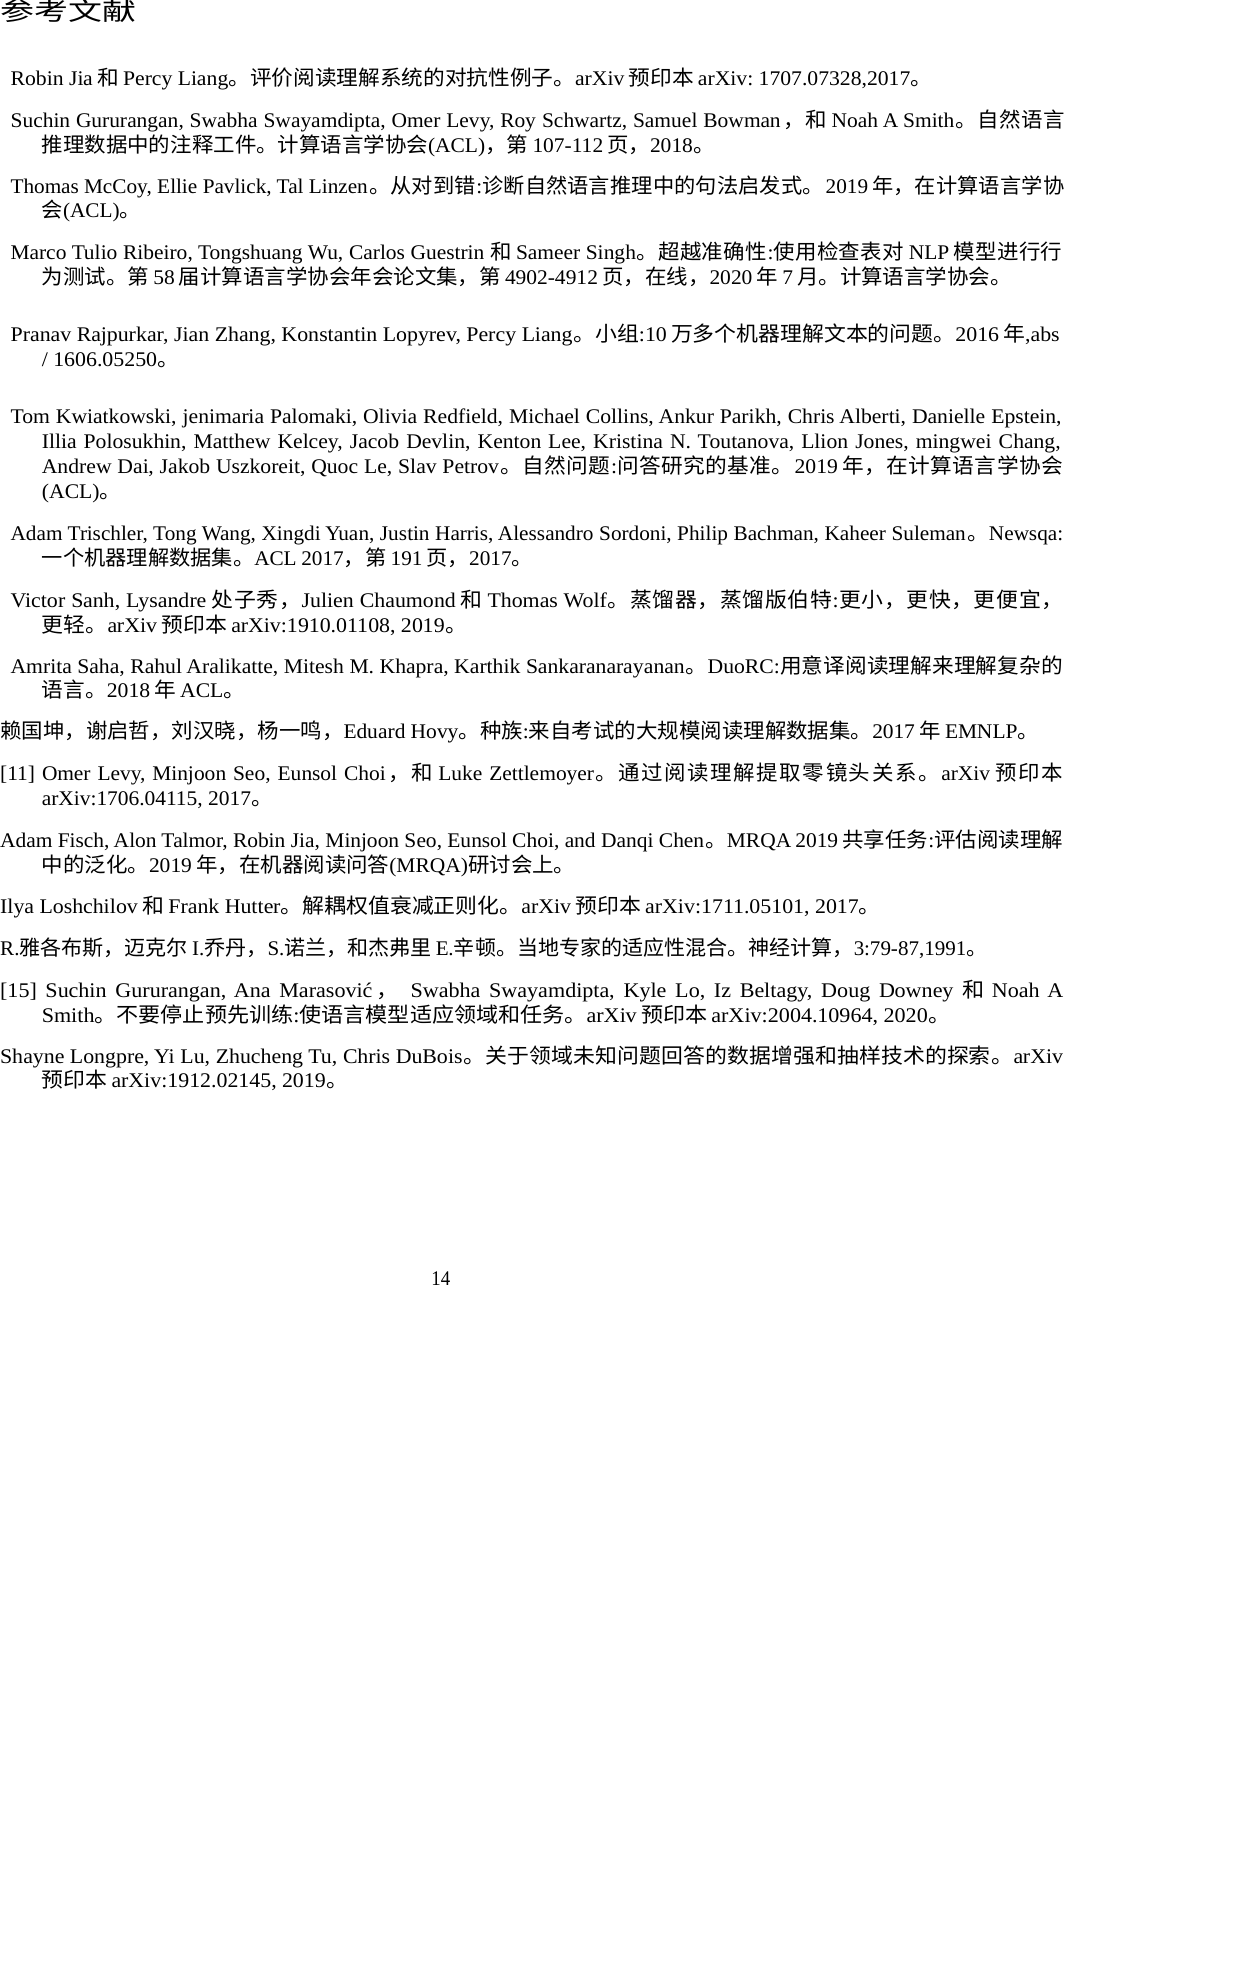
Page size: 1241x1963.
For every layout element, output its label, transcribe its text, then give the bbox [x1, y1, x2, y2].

text Thomas McCoy, Ellie Pavlick, Tal Linzen。从对到错:诊断自然语言推理中的句法启发式。2019年，在计算语言学协会(ACL)。 [10, 174, 1065, 222]
text 14 [431, 1204, 630, 1289]
text Marco Tulio Ribeiro, Tongshuang Wu, Carlos Guestrin和Sameer Singh。超越准确性:使用检查表对NLP模型进行行为测试。第58届计算语言学协会年会论文集，第4902-4912页，在线，2020年7月。计算语言学协会。 [10, 239, 1063, 289]
text Robin Jia和Percy Liang。评价阅读理解系统的对抗性例子。arXiv预印本arXiv: 1707.07328,2017。 [10, 47, 1063, 91]
text 赖国坤，谢启哲，刘汉晓，杨一鸣，Eduard Hovy。种族:来自考试的大规模阅读理解数据集。2017年EMNLP。 [0, 719, 1063, 744]
text Amrita Saha, Rahul Aralikatte, Mitesh M. Khapra, Karthik Sankaranarayanan。DuoRC:用意译阅读理解来理解复杂的语言。2018年ACL。 [10, 654, 1063, 702]
text Adam Trischler, Tong Wang, Xingdi Yuan, Justin Harris, Alessandro Sordoni, Philip Bachman, Kaheer Suleman。Newsqa:一个机器理解数据集。ACL 2017，第191页，2017。 [10, 520, 1063, 570]
text R.雅各布斯，迈克尔I.乔丹，S.诺兰，和杰弗里E.辛顿。当地专家的适应性混合。神经计算，3:79-87,1991。 [0, 936, 1063, 961]
text Adam Fisch, Alon Talmor, Robin Jia, Minjoon Seo, Eunsol Choi, and Danqi Chen。MRQA 2019共享任务:评估阅读理解中的泛化。2019年，在机器阅读问答(MRQA)研讨会上。 [0, 827, 1063, 877]
text [15] Suchin Gururangan, Ana Marasović， Swabha Swayamdipta, Kyle Lo, Iz Beltagy, Doug Downey和Noah A Smith。不要停止预先训练:使语言模型适应领域和任务。arXiv预印本arXiv:2004.10964, 2020。 [0, 977, 1063, 1027]
text Tom Kwiatkowski, jenimaria Palomaki, Olivia Redfield, Michael Collins, Ankur Parikh, Chris Alberti, Danielle Epstein, Illia Polosukhin, Matthew Kelcey, Jacob Devlin, Kenton Lee, Kristina N. Toutanova, Llion Jones, mingwei Chang, Andrew Dai, Jakob Uszkoreit, Quoc Le, Slav Petrov。自然问题:问答研究的基准。2019年，在计算语言学协会(ACL)。 [10, 389, 1063, 504]
text Shayne Longpre, Yi Lu, Zhucheng Tu, Chris DuBois。关于领域未知问题回答的数据增强和抽样技术的探索。arXiv预印本arXiv:1912.02145, 2019。 [0, 1044, 1063, 1092]
text 参考文献 [0, 0, 332, 25]
text [11] Omer Levy, Minjoon Seo, Eunsol Choi，和Luke Zettlemoyer。通过阅读理解提取零镜头关系。arXiv预印本arXiv:1706.04115, 2017。 [0, 761, 1063, 811]
text Pranav Rajpurkar, Jian Zhang, Konstantin Lopyrev, Percy Liang。小组:10万多个机器理解文本的问题。2016年,abs / 1606.05250。 [10, 307, 1063, 371]
text Victor Sanh, Lysandre处子秀，Julien Chaumond和Thomas Wolf。蒸馏器，蒸馏版伯特:更小，更快，更便宜，更轻。arXiv预印本arXiv:1910.01108, 2019。 [10, 587, 1063, 637]
text Ilya Loshchilov和Frank Hutter。解耦权值衰减正则化。arXiv预印本arXiv:1711.05101, 2017。 [0, 894, 1063, 919]
text Suchin Gururangan, Swabha Swayamdipta, Omer Levy, Roy Schwartz, Samuel Bowman，和Noah A Smith。自然语言推理数据中的注释工件。计算语言学协会(ACL)，第107-112页，2018。 [10, 107, 1065, 157]
